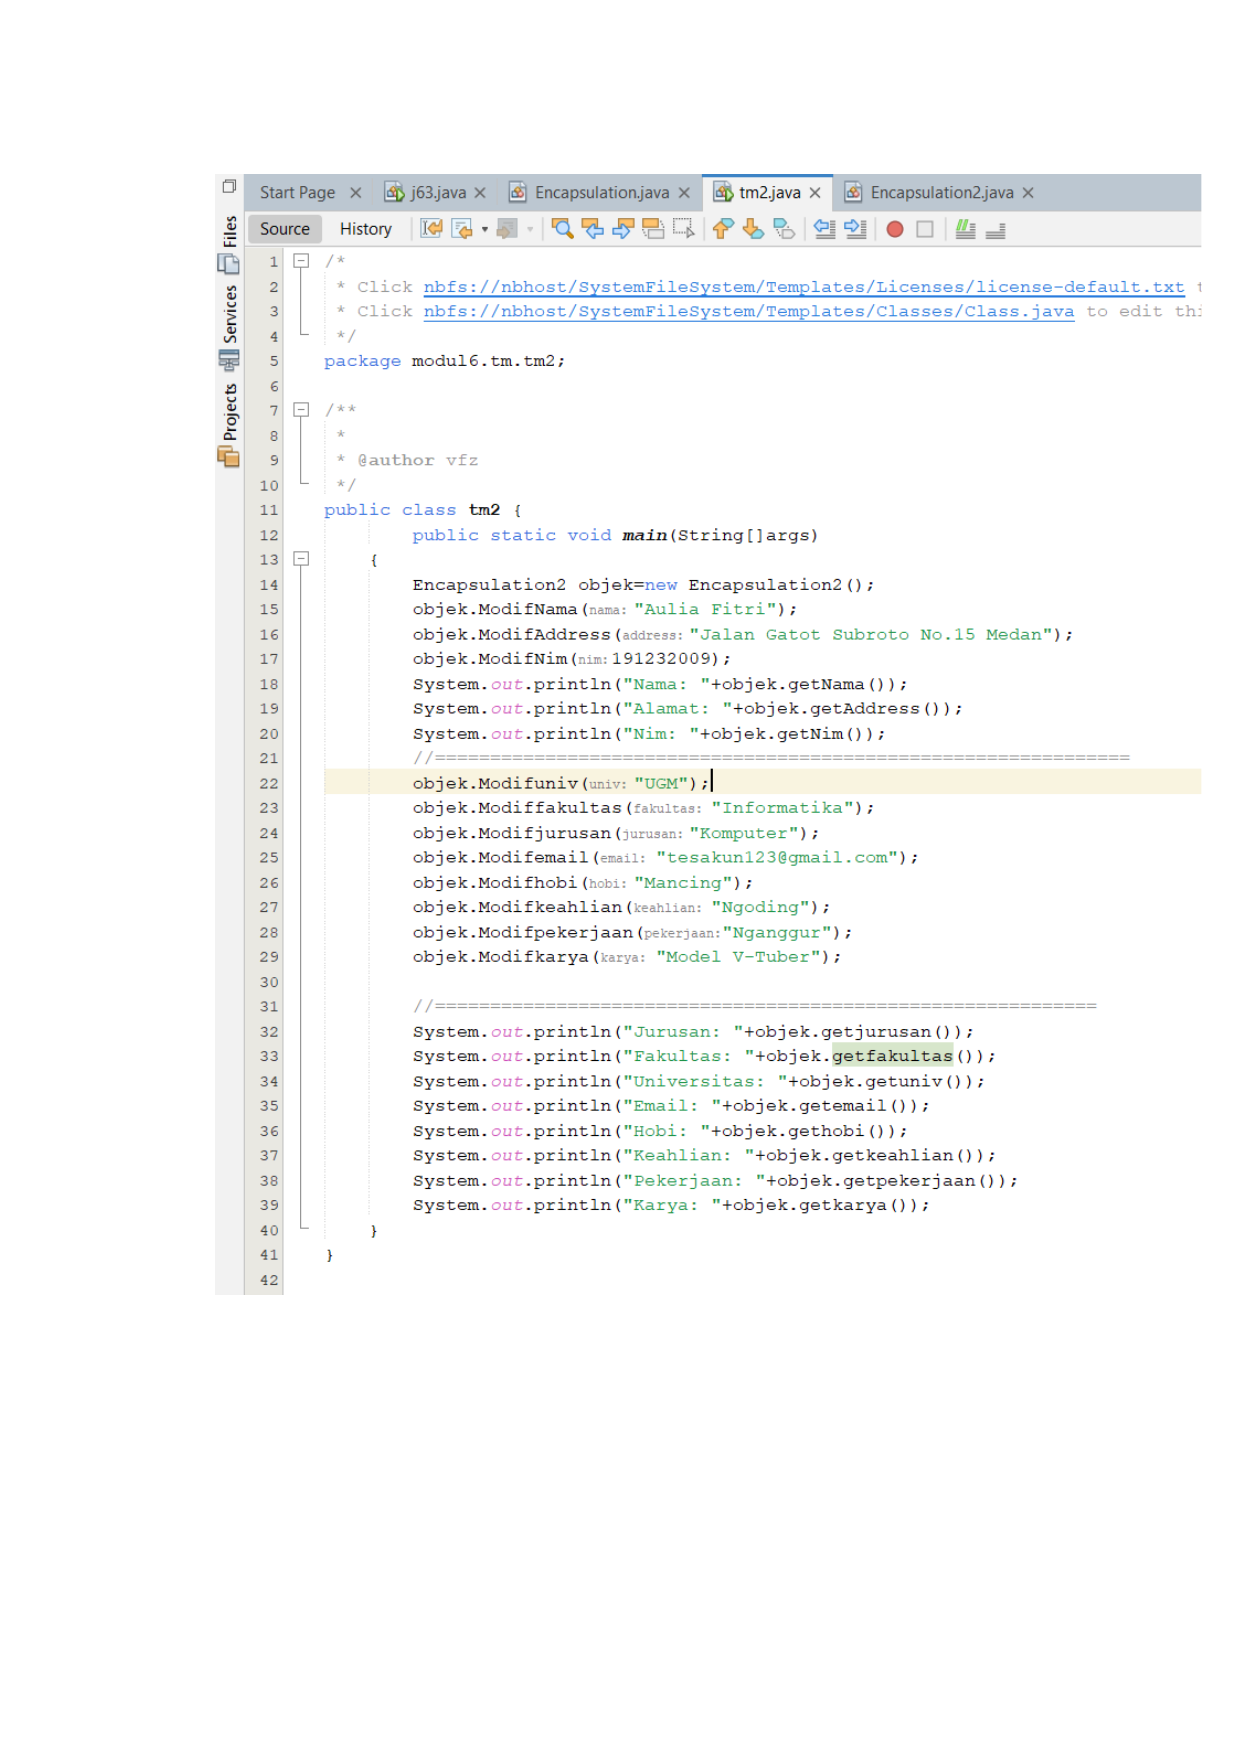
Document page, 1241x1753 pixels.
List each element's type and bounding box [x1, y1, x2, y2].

picture [215, 174, 1202, 1295]
